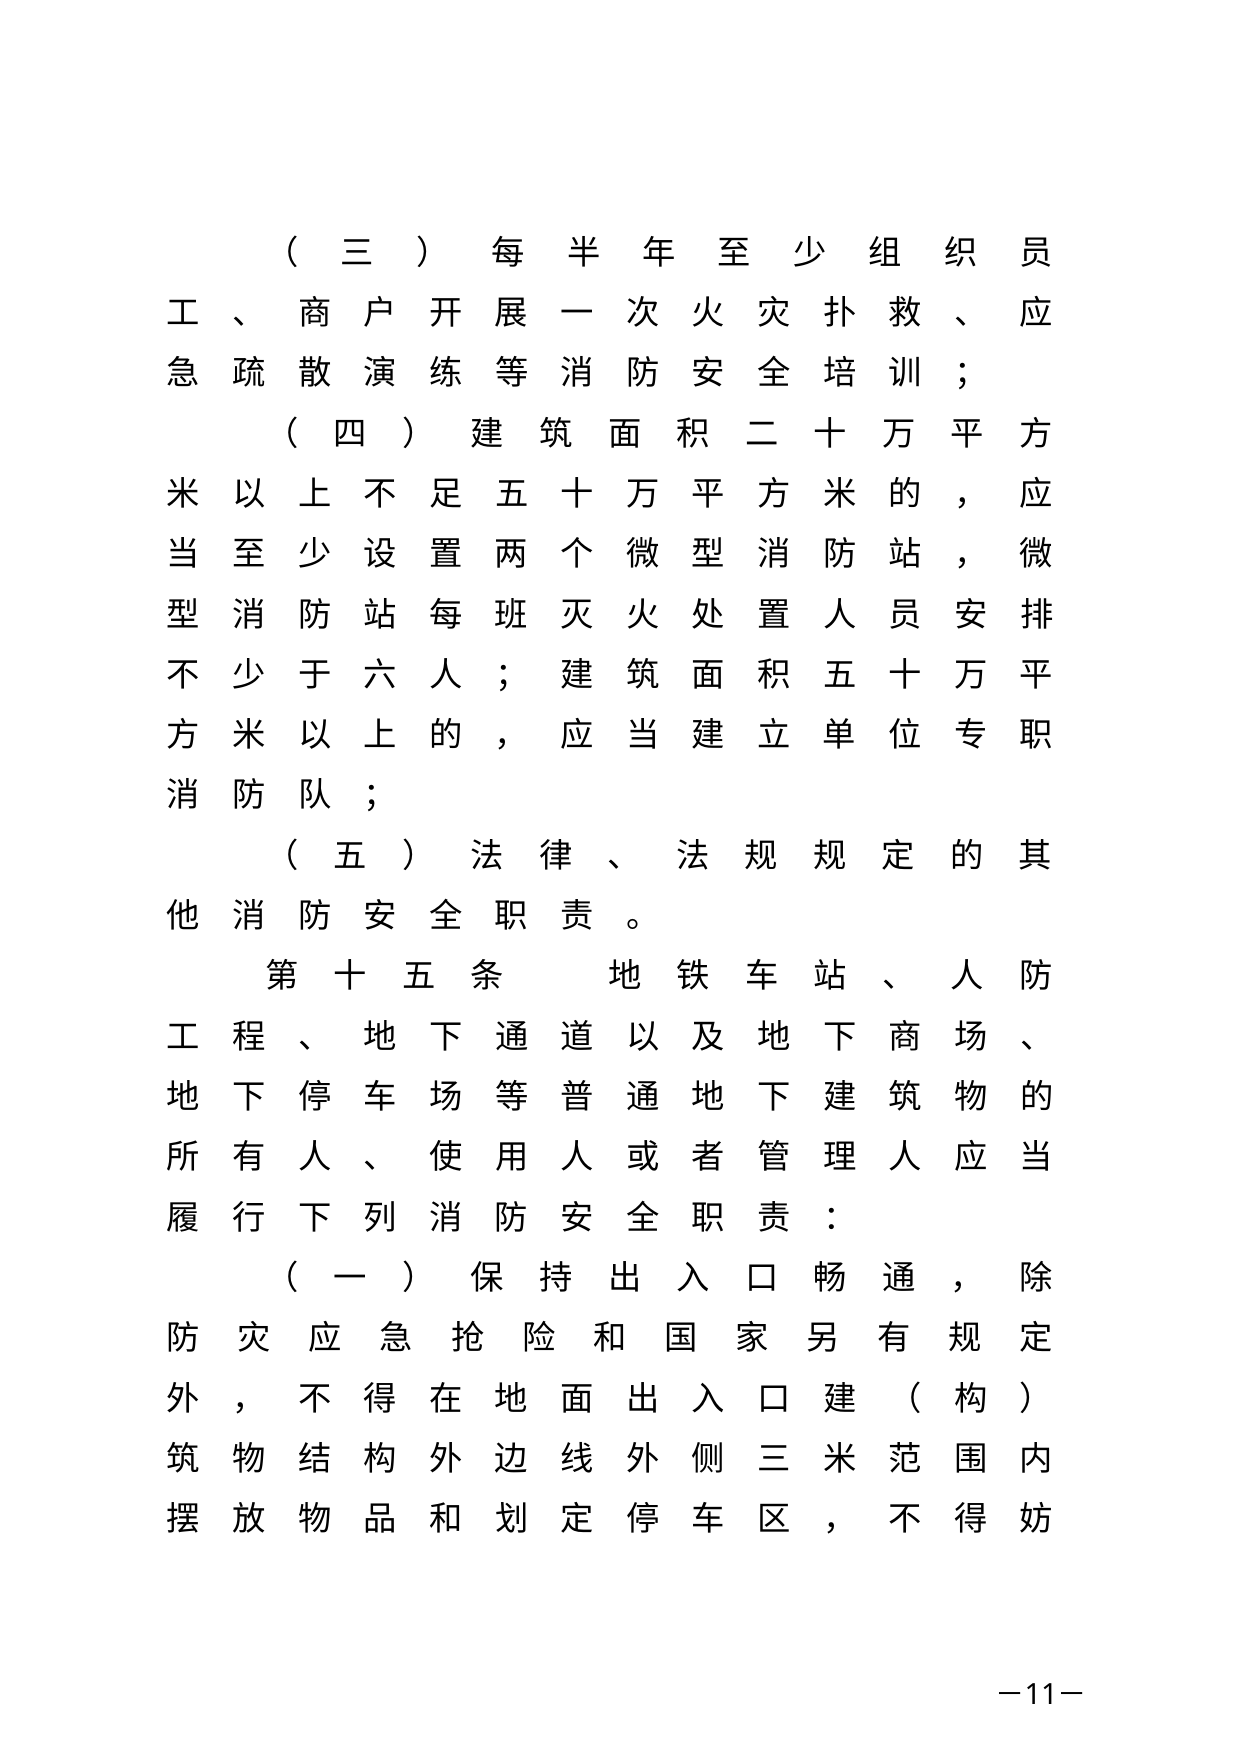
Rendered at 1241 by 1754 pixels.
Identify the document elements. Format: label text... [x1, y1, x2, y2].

text （五）法律、法规规定的其他消防安全职责。 [167, 822, 1085, 943]
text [167, 1245, 1085, 1546]
text （三）每半年至少组织员工、商户开展一次火灾扑救、应急疏散演练等消防安全培训； [167, 219, 1085, 400]
text （四）建筑面积二十万平方米以上不足五十万平方米的，应当至少设置两个微型消防站，微型消防站每班灭火处置人员安排不少于六人；建筑面积五十万平方米以上的，应当建立单位专职消防队； [167, 400, 1085, 822]
text 第十五条 地铁车站、人防工程、地下通道以及地下商场、地下停车场等普通地下建筑物的所有人、使用人或者管理人应当履行下列消防安全职责： [167, 943, 1085, 1245]
